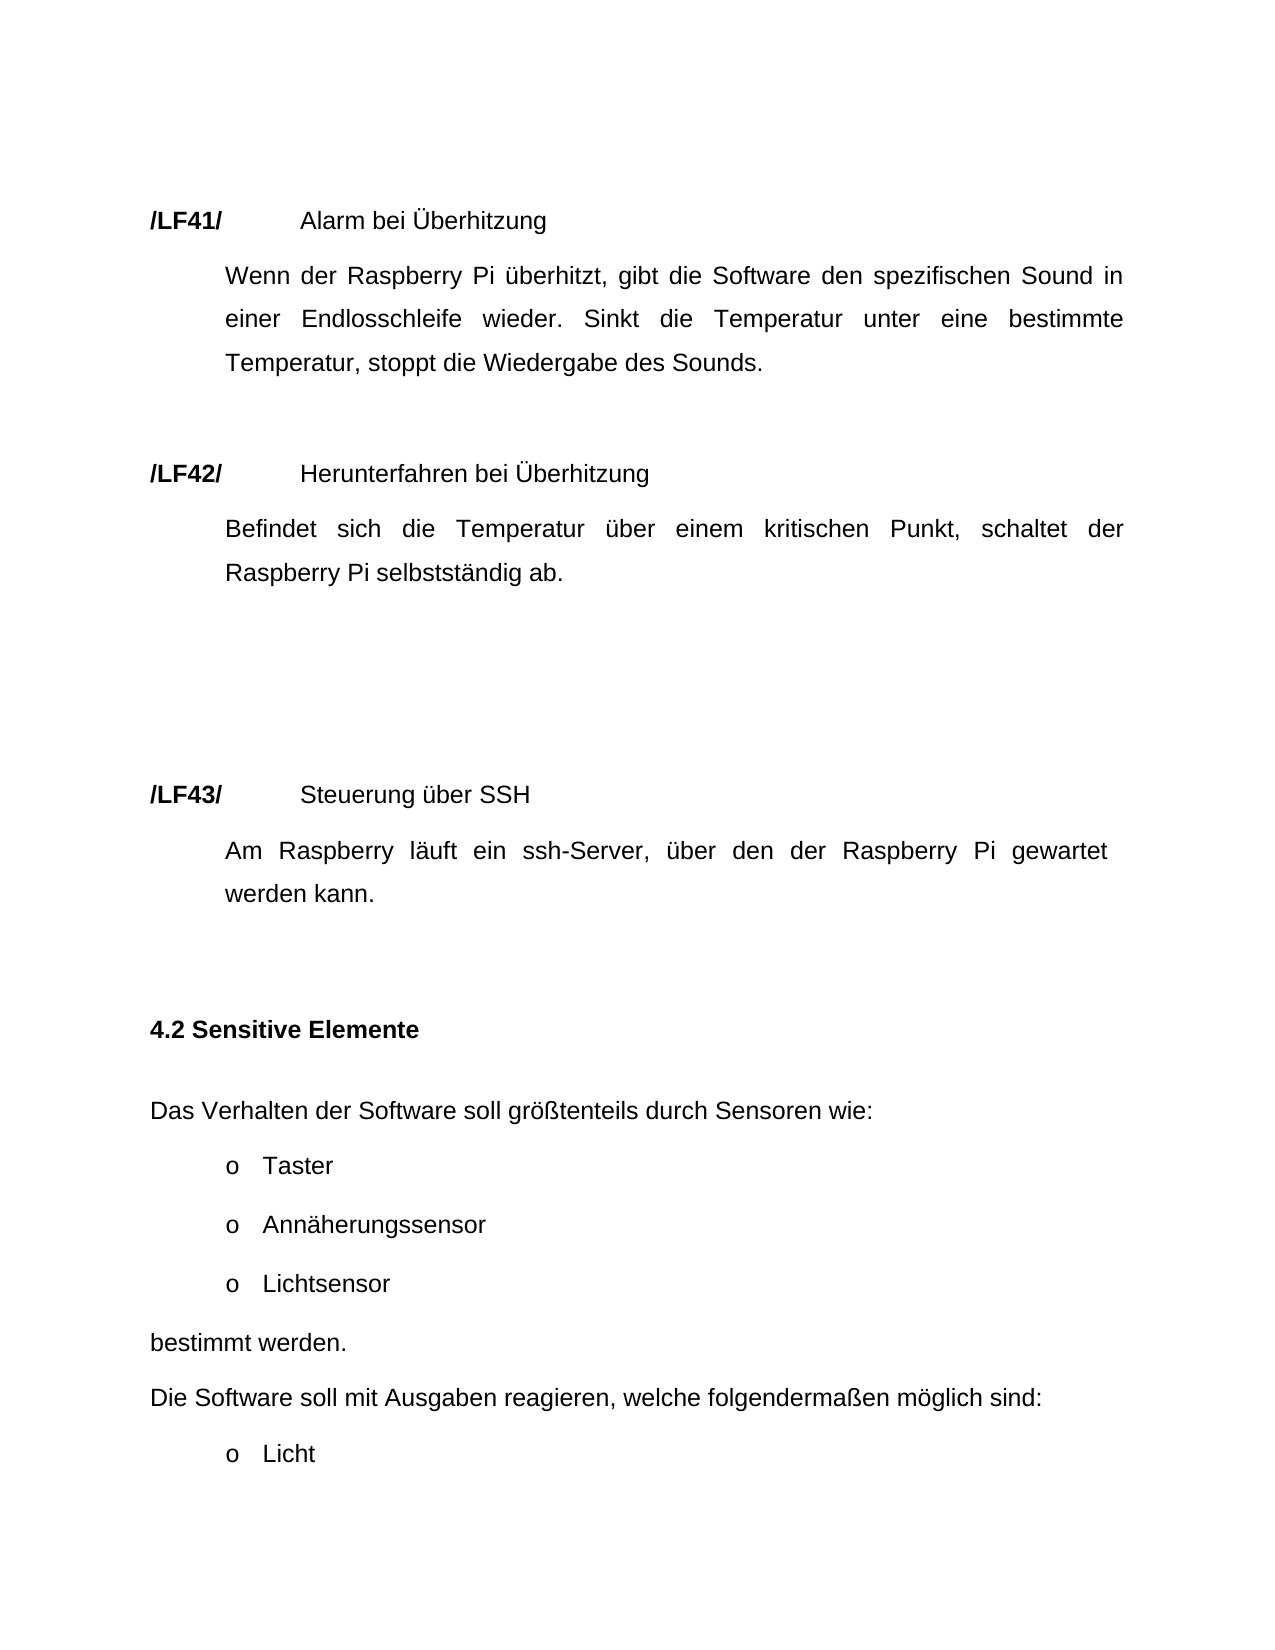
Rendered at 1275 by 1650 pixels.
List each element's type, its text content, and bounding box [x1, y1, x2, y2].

list Annäherungssensor [225, 1210, 1125, 1241]
text /LF41/ Alarm bei Überhitzung [150, 206, 1125, 234]
list Licht [225, 1439, 1125, 1470]
list Taster [225, 1151, 1125, 1182]
text Die Software soll mit Ausgaben reagieren, welche folgendermaßen möglich sind: [150, 1383, 1125, 1412]
text bestimmt werden. [150, 1328, 1125, 1357]
subtitle Sensitive Elemente [150, 1015, 1125, 1044]
list Lichtsensor [225, 1269, 1125, 1300]
text Das Verhalten der Software soll größtenteils durch Sensoren wie: [150, 1096, 1125, 1124]
text Befindet sich die Temperatur über einem kritischen Punkt, schaltet der Raspberry Pi selbstständig ab. [225, 514, 1125, 586]
text /LF42/ Herunterfahren bei Überhitzung [150, 459, 1125, 487]
text /LF43/ Steuerung über SSH [150, 780, 1125, 809]
text Wenn der Raspberry Pi überhitzt, gibt die Software den spezifischen Sound in einer Endlosschleife wieder. Sinkt die Temperatur unter eine bestimmte Temperatur, stoppt die Wiedergabe des Sounds. [225, 261, 1125, 376]
text Am Raspberry läuft ein ssh-Server, über den der Raspberry Pi gewartet werden kann. [225, 836, 1125, 907]
